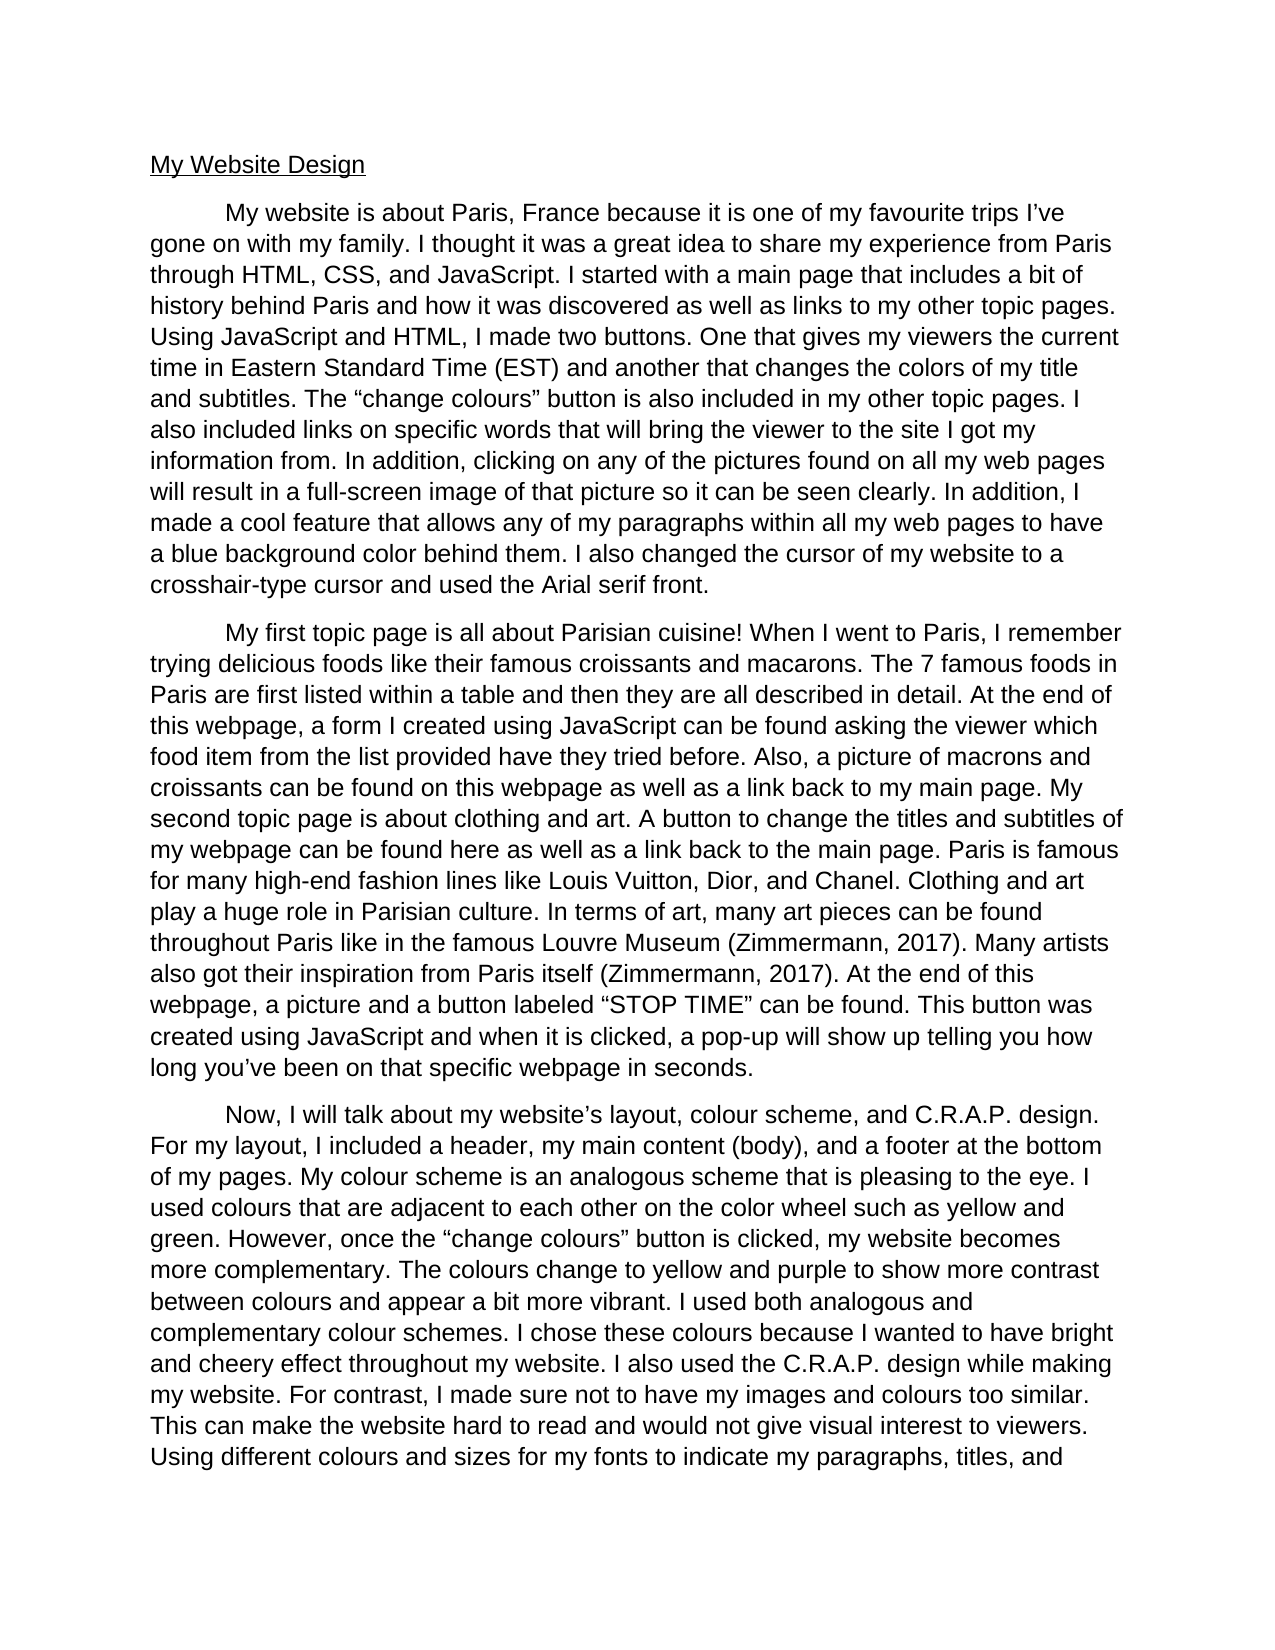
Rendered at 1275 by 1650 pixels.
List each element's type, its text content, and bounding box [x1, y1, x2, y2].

text My first topic page is all about Parisian cuisine! When I went to Paris, I remember trying delicious foods like their famous croissants and macarons. The 7 famous foods in Paris are first listed within a table and then they are all described in detail. At the end of this webpage, a form I created using JavaScript can be found asking the viewer which food item from the list provided have they tried before. Also, a picture of macrons and croissants can be found on this webpage as well as a link back to my main page. My second topic page is about clothing and art. A button to change the titles and subtitles of my webpage can be found here as well as a link back to the main page. Paris is famous for many high-end fashion lines like Louis Vuitton, Dior, and Chanel. Clothing and art play a huge role in Parisian culture. In terms of art, many art pieces can be found throughout Paris like in the famous Louvre Museum (Zimmermann, 2017). Many artists also got their inspiration from Paris itself (Zimmermann, 2017). At the end of this webpage, a picture and a button labeled “STOP TIME” can be found. This button was created using JavaScript and when it is clicked, a pop-up will show up telling you how long you’ve been on that specific webpage in seconds. [150, 618, 1125, 1081]
text My Website Design [150, 150, 1125, 179]
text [150, 1100, 1125, 1470]
text My website is about Paris, France because it is one of my favourite trips I’ve gone on with my family. I thought it was a great idea to share my experience from Paris through HTML, CSS, and JavaScript. I started with a main page that includes a bit of history behind Paris and how it was discovered as well as links to my other topic pages. Using JavaScript and HTML, I made two buttons. One that gives my viewers the current time in Eastern Standard Time (EST) and another that changes the colors of my title and subtitles. The “change colours” button is also included in my other topic pages. I also included links on specific words that will bring the viewer to the site I got my information from. In addition, clicking on any of the pictures found on all my web pages will result in a full-screen image of that picture so it can be seen clearly. In addition, I made a cool feature that allows any of my paragraphs within all my web pages to have a blue background color behind them. I also changed the cursor of my website to a crosshair-type cursor and used the Arial serif front. [150, 198, 1125, 599]
